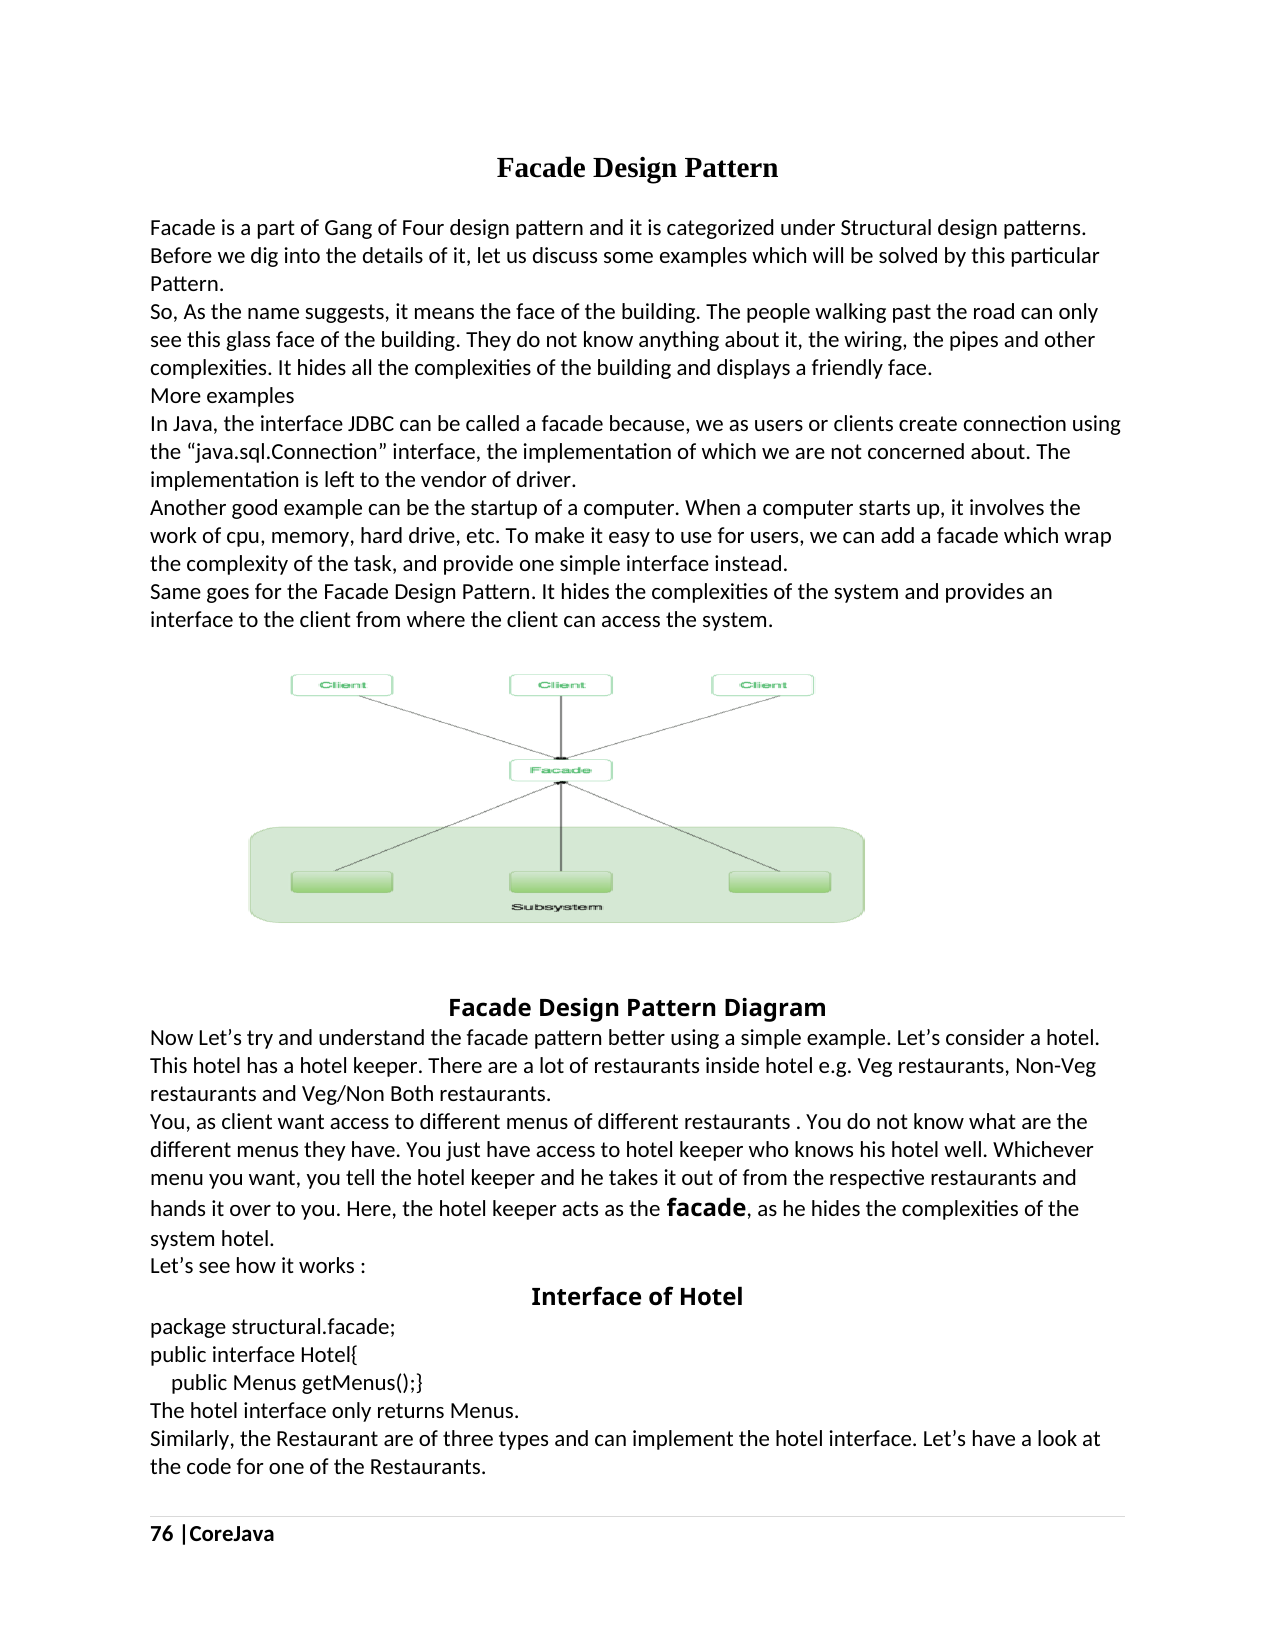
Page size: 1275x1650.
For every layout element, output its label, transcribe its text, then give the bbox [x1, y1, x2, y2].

text In Java, the interface JDBC can be called a facade because, we as users or clients create connection using the “java.sql.Connection” interface, the implementation of which we are not concerned about. The implementation is left to the vendor of driver. [150, 409, 1125, 493]
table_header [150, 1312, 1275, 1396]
text Facade is a part of Gang of Four design pattern and it is categorized under Structural design patterns. Before we dig into the details of it, let us discuss some examples which will be solved by this particular Pattern. [150, 213, 1125, 297]
text Now Let’s try and understand the facade pattern better using a simple example. Let’s consider a hotel. This hotel has a hotel keeper. There are a lot of restaurants inside hotel e.g. Veg restaurants, Non-Veg restaurants and Veg/Non Both restaurants. You, as client want access to different menus of different restaurants . You do not know what are the different menus they have. You just have access to hotel keeper who knows his hotel well. Whichever menu you want, you tell the hotel keeper and he takes it out of from the respective restaurants and hands it over to you. Here, the hotel keeper acts as the facade, as he hides the complexities of the system hotel. Let’s see how it works : [150, 1023, 1125, 1280]
subtitle Facade Design Pattern [150, 150, 1125, 183]
text So, As the name suggests, it means the face of the building. The people walking past the road can only see this glass face of the building. They do not know anything about it, the wiring, the pipes and other complexities. It hides all the complexities of the building and displays a friendly face. [150, 297, 1125, 381]
text Interface of Hotel [150, 1280, 1125, 1312]
text Another good example can be the startup of a computer. When a computer starts up, it involves the work of cpu, memory, hard drive, etc. To make it easy to use for users, we can add a facade which wrap the complexity of the task, and provide one simple interface instead. Same goes for the Facade Design Pattern. It hides the complexities of the system and provides an interface to the client from where the client can access the system. [150, 493, 1125, 633]
picture [150, 633, 961, 991]
text The hotel interface only returns Menus. Similarly, the Restaurant are of three types and can implement the hotel interface. Let’s have a look at the code for one of the Restaurants. [150, 1396, 1125, 1480]
text Facade Design Pattern Diagram [150, 990, 1125, 1023]
text More examples [150, 381, 1125, 409]
